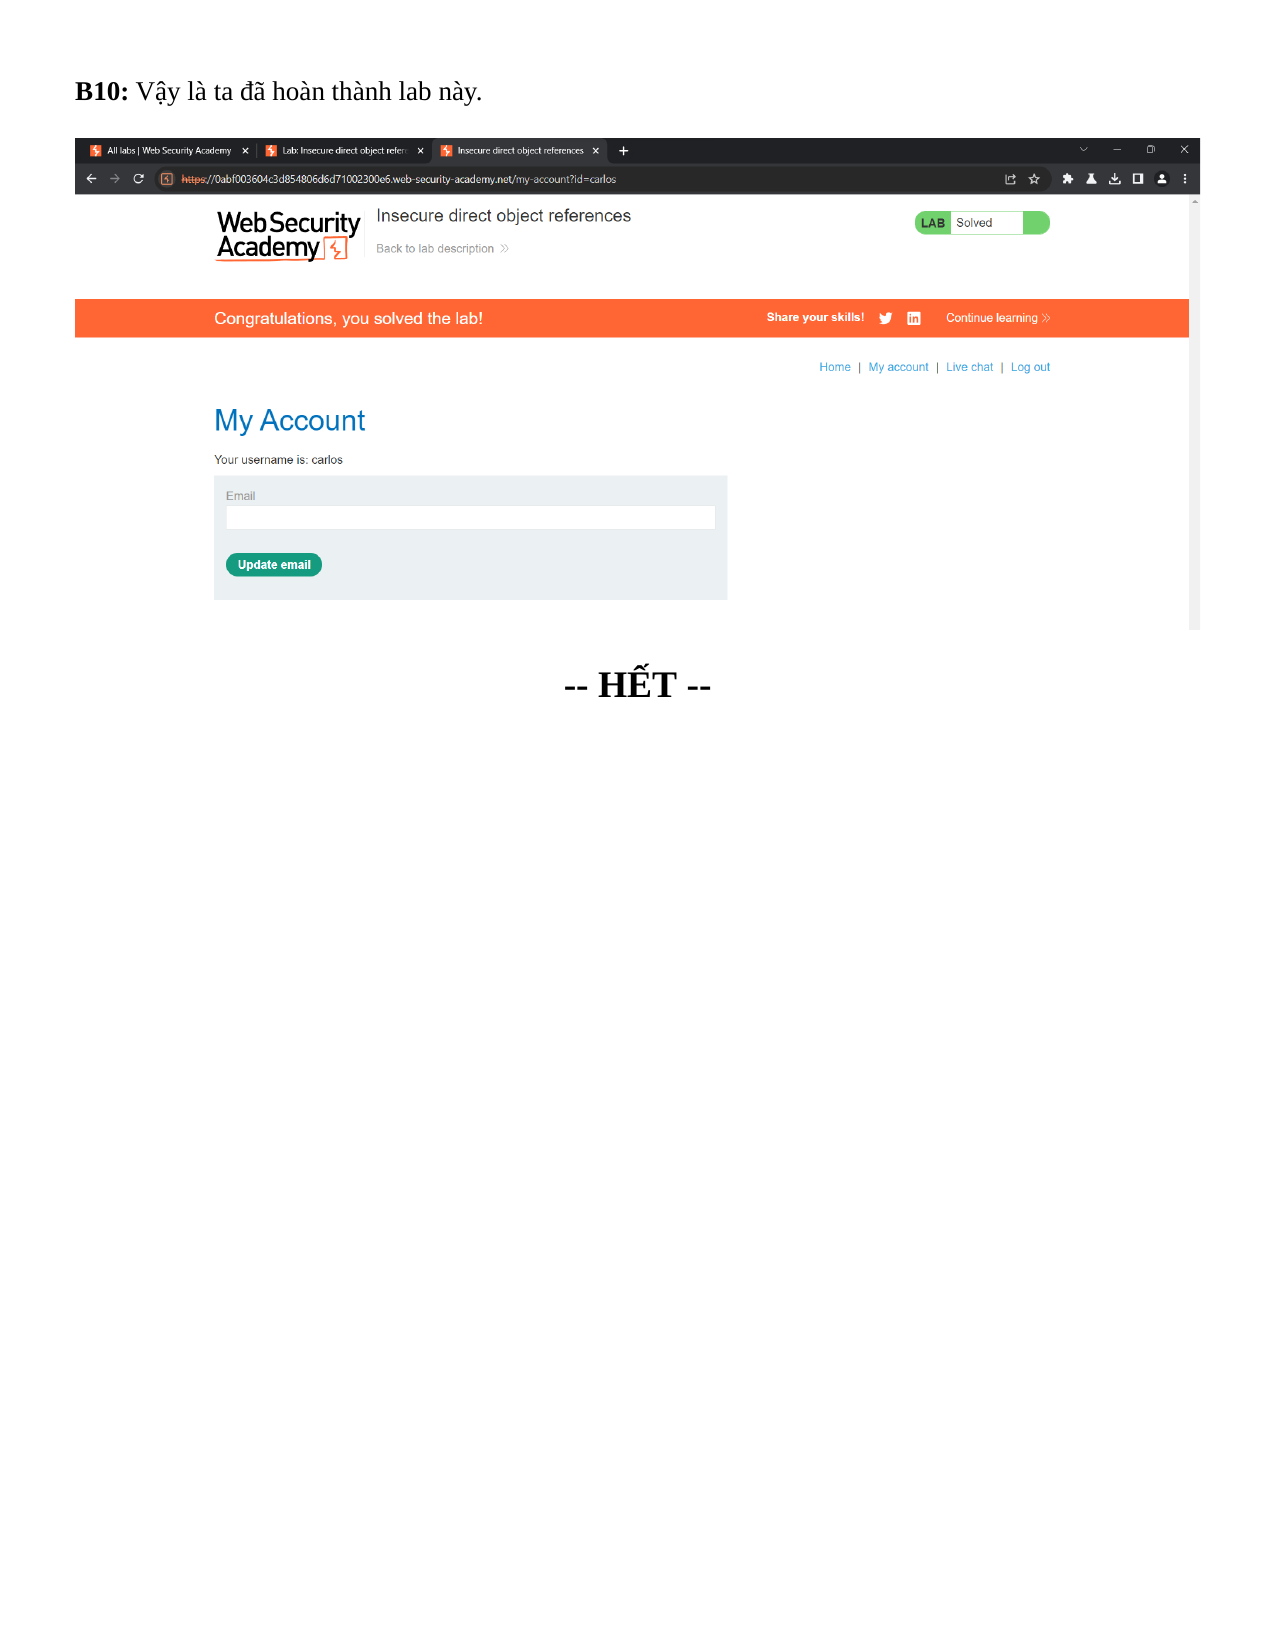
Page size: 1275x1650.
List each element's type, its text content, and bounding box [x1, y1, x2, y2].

text B10: Vậy là ta đã hoàn thành lab này. [75, 75, 1200, 106]
picture [75, 138, 1200, 630]
text -- HẾT -- [75, 662, 1200, 705]
